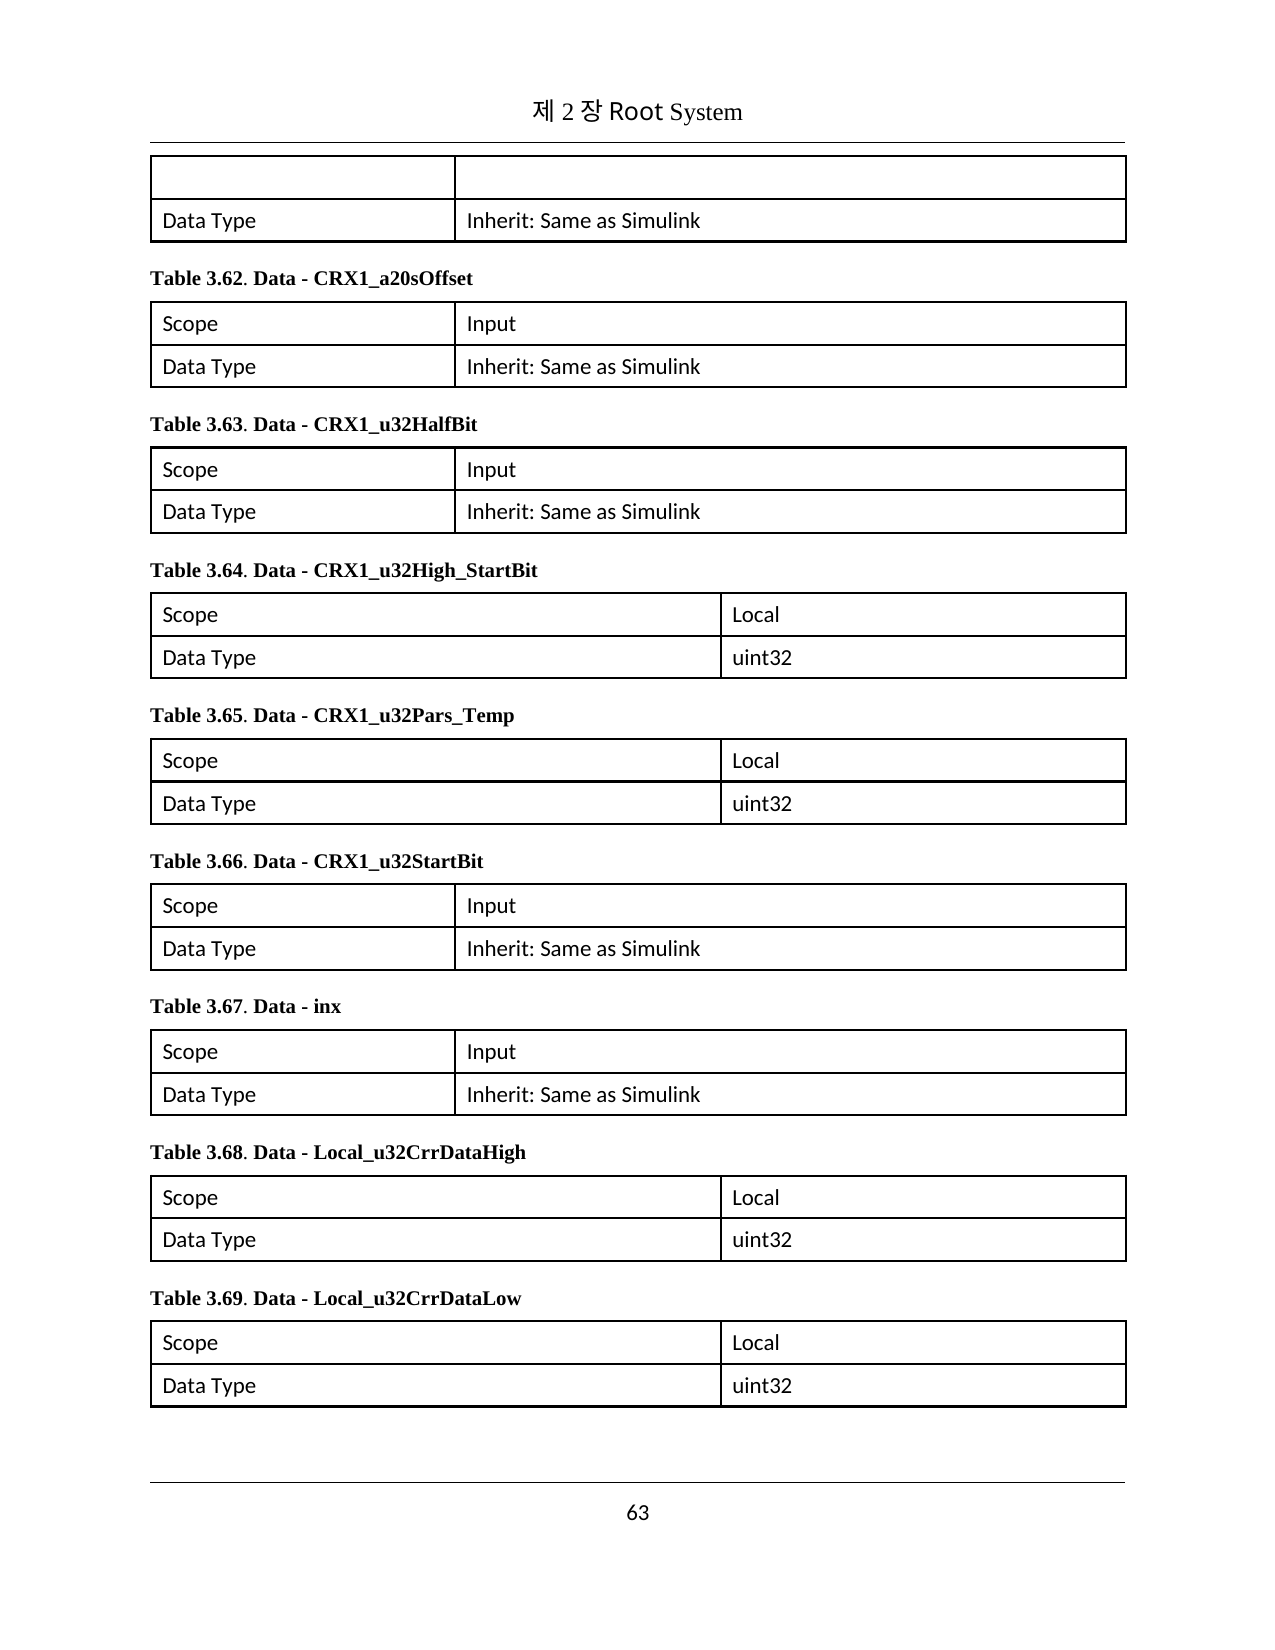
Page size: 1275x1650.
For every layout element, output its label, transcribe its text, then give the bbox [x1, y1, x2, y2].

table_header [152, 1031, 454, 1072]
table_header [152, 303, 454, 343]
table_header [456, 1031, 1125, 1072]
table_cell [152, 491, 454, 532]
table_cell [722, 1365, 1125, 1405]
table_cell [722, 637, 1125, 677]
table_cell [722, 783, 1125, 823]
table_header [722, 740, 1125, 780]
title Table 3.67. Data - inx [150, 991, 1125, 1018]
title Table 3.69. Data - Local_u32CrrDataLow [150, 1283, 1125, 1310]
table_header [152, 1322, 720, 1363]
title Table 3.68. Data - Local_u32CrrDataHigh [150, 1137, 1125, 1164]
title Table 3.63. Data - CRX1_u32HalfBit [150, 409, 1125, 436]
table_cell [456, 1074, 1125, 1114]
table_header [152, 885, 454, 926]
title Table 3.65. Data - CRX1_u32Pars_Temp [150, 700, 1125, 727]
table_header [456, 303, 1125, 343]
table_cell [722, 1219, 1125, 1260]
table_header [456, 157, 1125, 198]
title Table 3.66. Data - CRX1_u32StartBit [150, 846, 1125, 873]
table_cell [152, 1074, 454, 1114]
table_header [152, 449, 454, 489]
title Table 3.62. Data - CRX1_a20sOffset [150, 263, 1125, 290]
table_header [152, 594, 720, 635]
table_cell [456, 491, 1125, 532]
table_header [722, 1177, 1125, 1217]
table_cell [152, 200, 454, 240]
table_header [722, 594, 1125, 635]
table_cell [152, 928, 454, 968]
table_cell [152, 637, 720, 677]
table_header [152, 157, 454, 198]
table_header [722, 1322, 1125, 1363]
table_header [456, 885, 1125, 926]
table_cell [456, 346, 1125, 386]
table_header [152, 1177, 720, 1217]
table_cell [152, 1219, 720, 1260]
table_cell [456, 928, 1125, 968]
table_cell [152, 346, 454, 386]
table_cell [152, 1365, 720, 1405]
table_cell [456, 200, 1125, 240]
title Table 3.64. Data - CRX1_u32High_StartBit [150, 554, 1125, 582]
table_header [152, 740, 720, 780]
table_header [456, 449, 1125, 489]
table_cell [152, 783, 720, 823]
